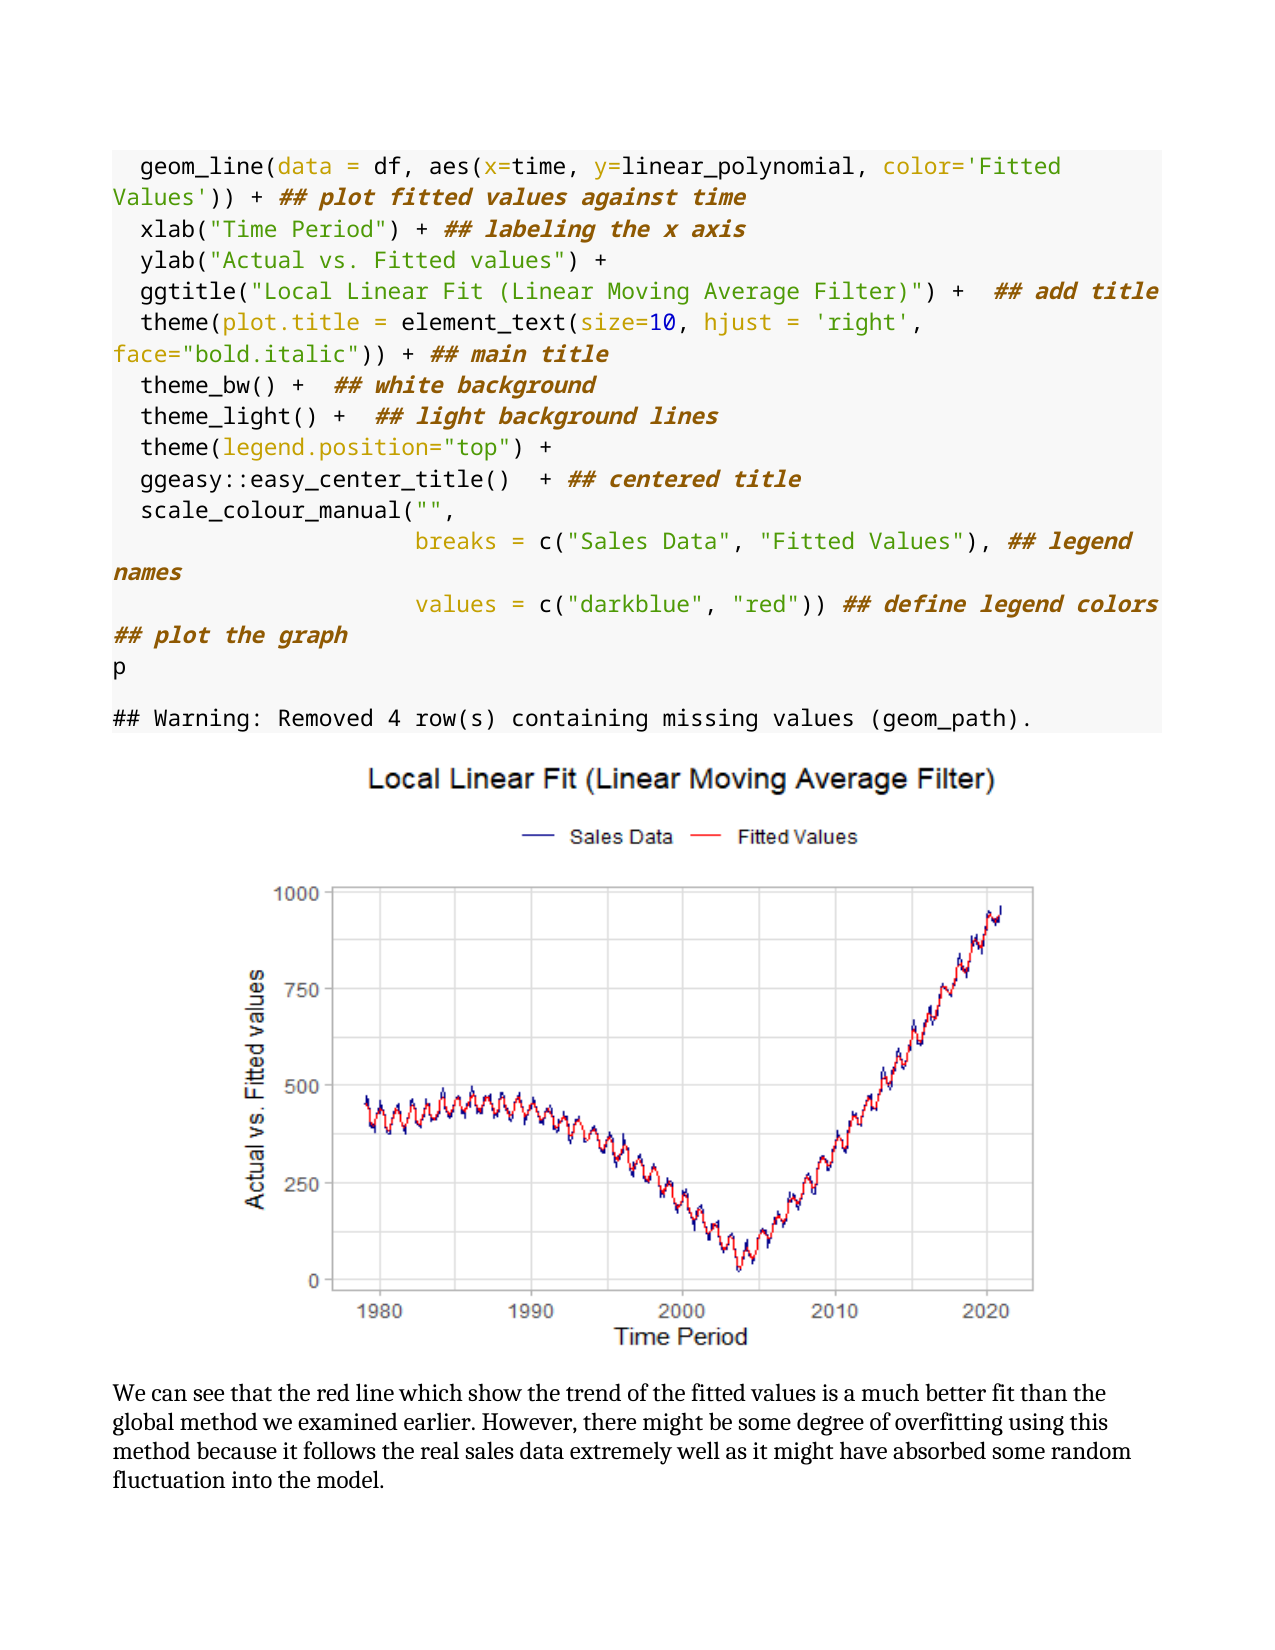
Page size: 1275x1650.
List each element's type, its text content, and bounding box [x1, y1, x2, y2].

text ## Warning: Removed 4 row(s) containing missing values (geom_path). [112, 702, 1162, 733]
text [112, 150, 1162, 681]
text We can see that the red line which show the trend of the fitted values is a much better fit than the global method we examined earlier. However, there might be some degree of overfitting using this method because it follows the real sales data extremely well as it might have absorbed some random fluctuation into the model. [112, 1379, 1162, 1494]
picture [230, 754, 1045, 1361]
